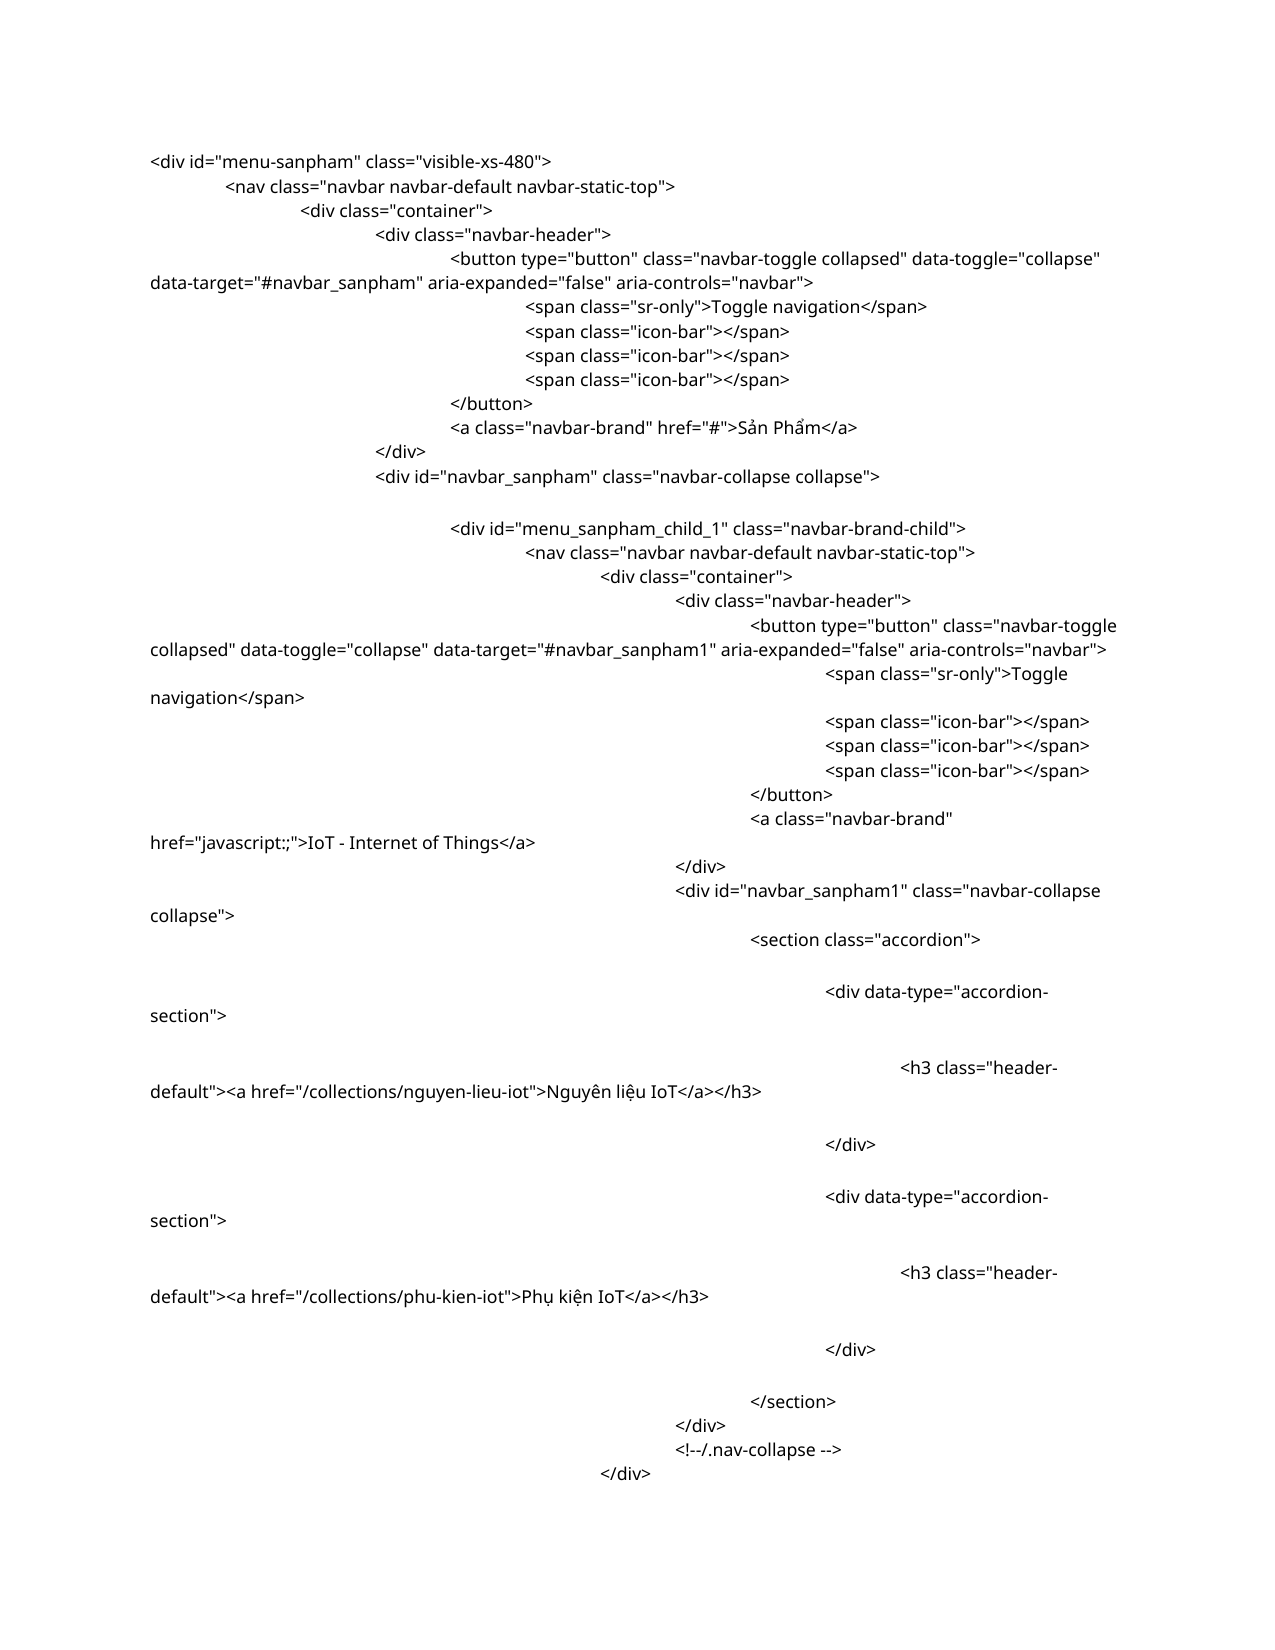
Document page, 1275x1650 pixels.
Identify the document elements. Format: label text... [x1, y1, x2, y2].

text <span class="icon-bar"></span> [150, 710, 1125, 734]
text <span class="icon-bar"></span> [150, 367, 1125, 392]
text </div> [150, 1413, 1125, 1437]
text </div> [150, 855, 1125, 879]
text <div data-type="accordion-section"> [150, 1184, 1125, 1233]
text <div class="navbar-header"> [150, 589, 1125, 613]
text <span class="sr-only">Toggle navigation</span> [150, 661, 1125, 710]
text </section> [150, 1389, 1125, 1413]
text <span class="icon-bar"></span> [150, 758, 1125, 782]
text </div> [150, 440, 1125, 464]
text </button> [150, 782, 1125, 806]
text <span class="sr-only">Toggle navigation</span> [150, 295, 1125, 319]
text <nav class="navbar navbar-default navbar-static-top"> [150, 174, 1125, 198]
text <section class="accordion"> [150, 927, 1125, 951]
text <div id="navbar_sanpham" class="navbar-collapse collapse"> [150, 464, 1125, 488]
text <span class="icon-bar"></span> [150, 319, 1125, 343]
text </div> [150, 1132, 1125, 1156]
text <a class="navbar-brand" href="javascript:;">IoT - Internet of Things</a> [150, 806, 1125, 855]
text </div> [150, 1337, 1125, 1361]
text <div data-type="accordion-section"> [150, 979, 1125, 1028]
text <button type="button" class="navbar-toggle collapsed" data-toggle="collapse" data-target="#navbar_sanpham1" aria-expanded="false" aria-controls="navbar"> [150, 613, 1125, 661]
text <div class="container"> [150, 565, 1125, 589]
text <a class="navbar-brand" href="#">Sản Phẩm</a> [150, 416, 1125, 440]
text <!--/.nav-collapse --> [150, 1437, 1125, 1462]
text <div id="menu_sanpham_child_1" class="navbar-brand-child"> [150, 516, 1125, 541]
text <h3 class="header-default"><a href="/collections/phu-kien-iot">Phụ kiện IoT</a></h3> [150, 1261, 1125, 1309]
text <nav class="navbar navbar-default navbar-static-top"> [150, 541, 1125, 565]
text <div class="navbar-header"> [150, 222, 1125, 247]
text <div id="navbar_sanpham1" class="navbar-collapse collapse"> [150, 879, 1125, 927]
text <button type="button" class="navbar-toggle collapsed" data-toggle="collapse" data-target="#navbar_sanpham" aria-expanded="false" aria-controls="navbar"> [150, 247, 1125, 295]
text <span class="icon-bar"></span> [150, 734, 1125, 758]
text <div class="container"> [150, 198, 1125, 222]
text <span class="icon-bar"></span> [150, 343, 1125, 367]
text <div id="menu-sanpham" class="visible-xs-480"> [150, 150, 1125, 174]
text </button> [150, 392, 1125, 416]
text </div> [150, 1462, 1125, 1486]
text <h3 class="header-default"><a href="/collections/nguyen-lieu-iot">Nguyên liệu IoT</a></h3> [150, 1056, 1125, 1104]
